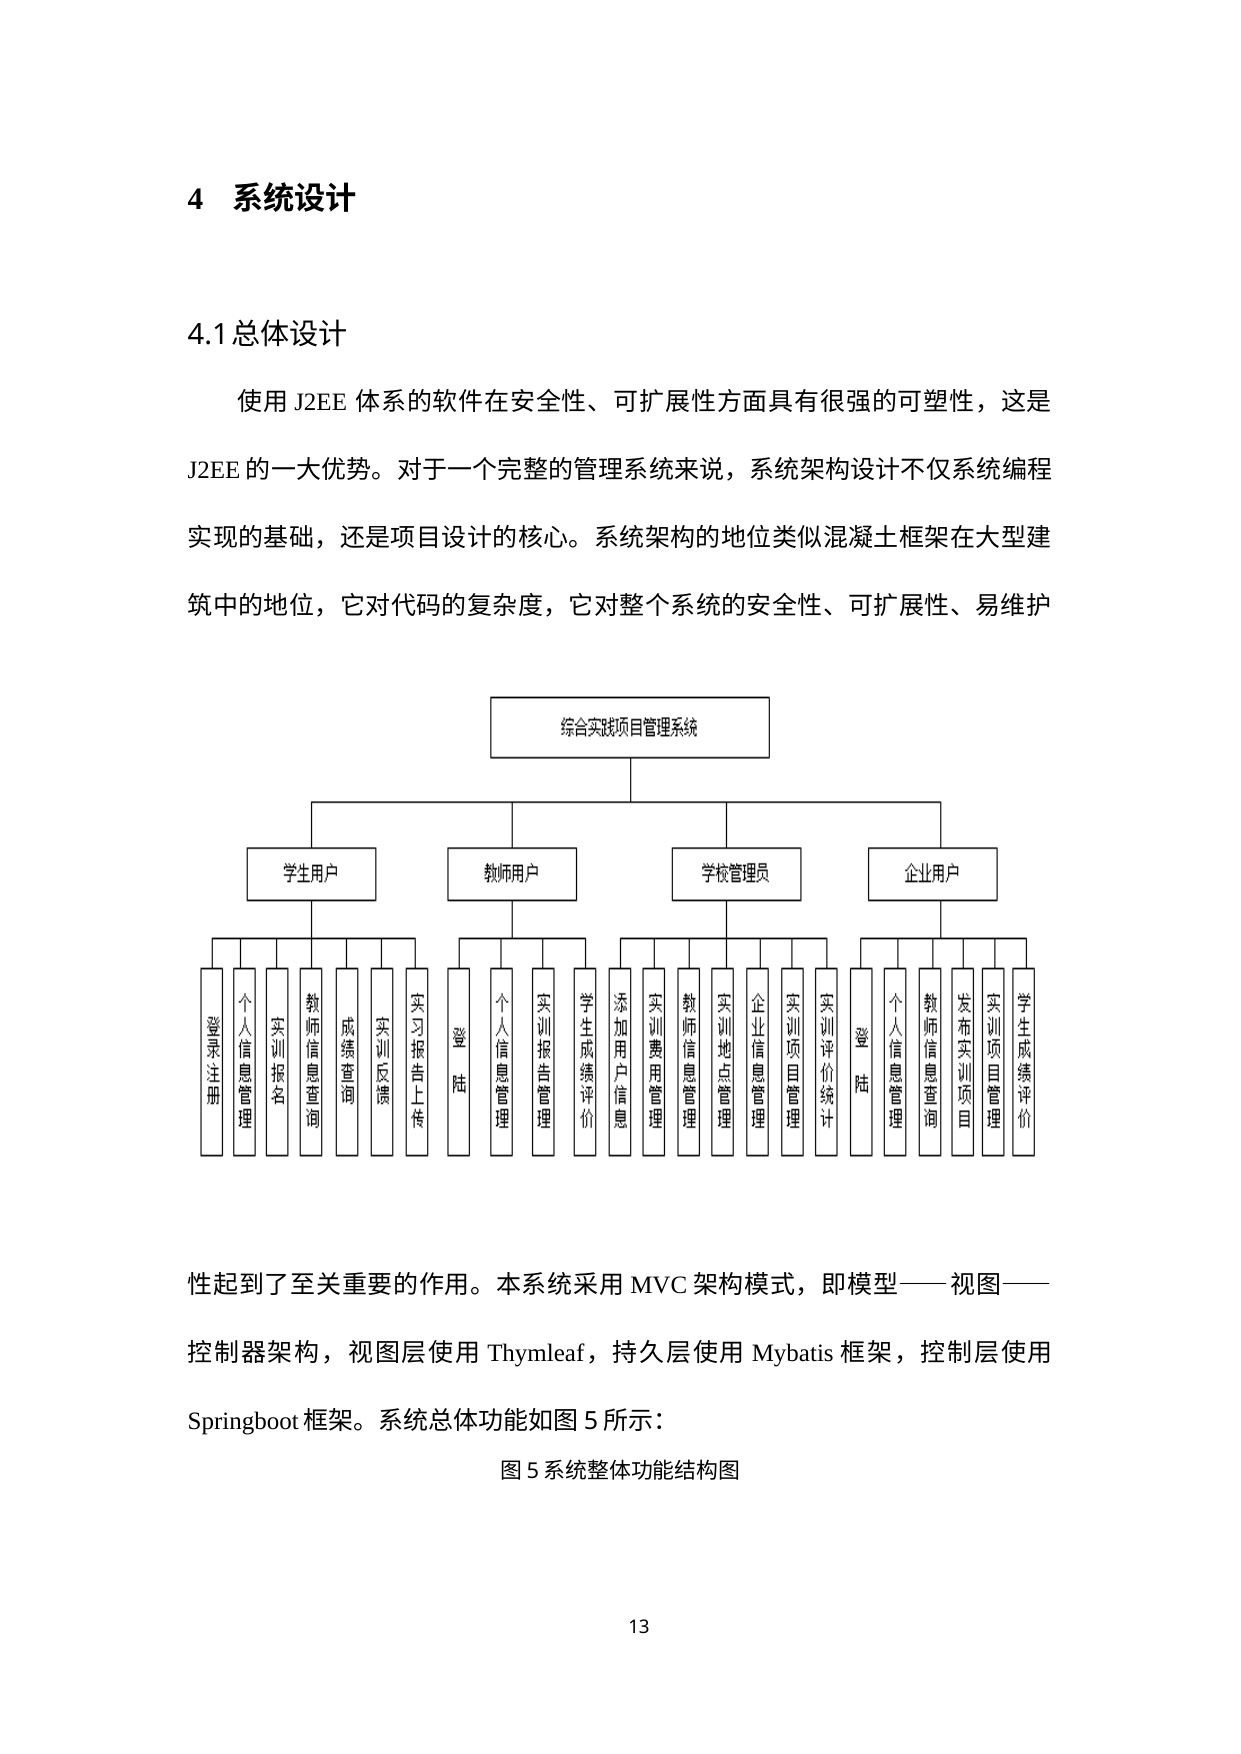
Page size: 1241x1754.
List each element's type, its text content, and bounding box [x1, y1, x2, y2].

subtitle 总体设计 [187, 298, 1053, 366]
subtitle 系统设计 [187, 162, 1053, 230]
text 图5系统整体功能结构图 [187, 1452, 1053, 1486]
picture [187, 678, 1050, 1187]
